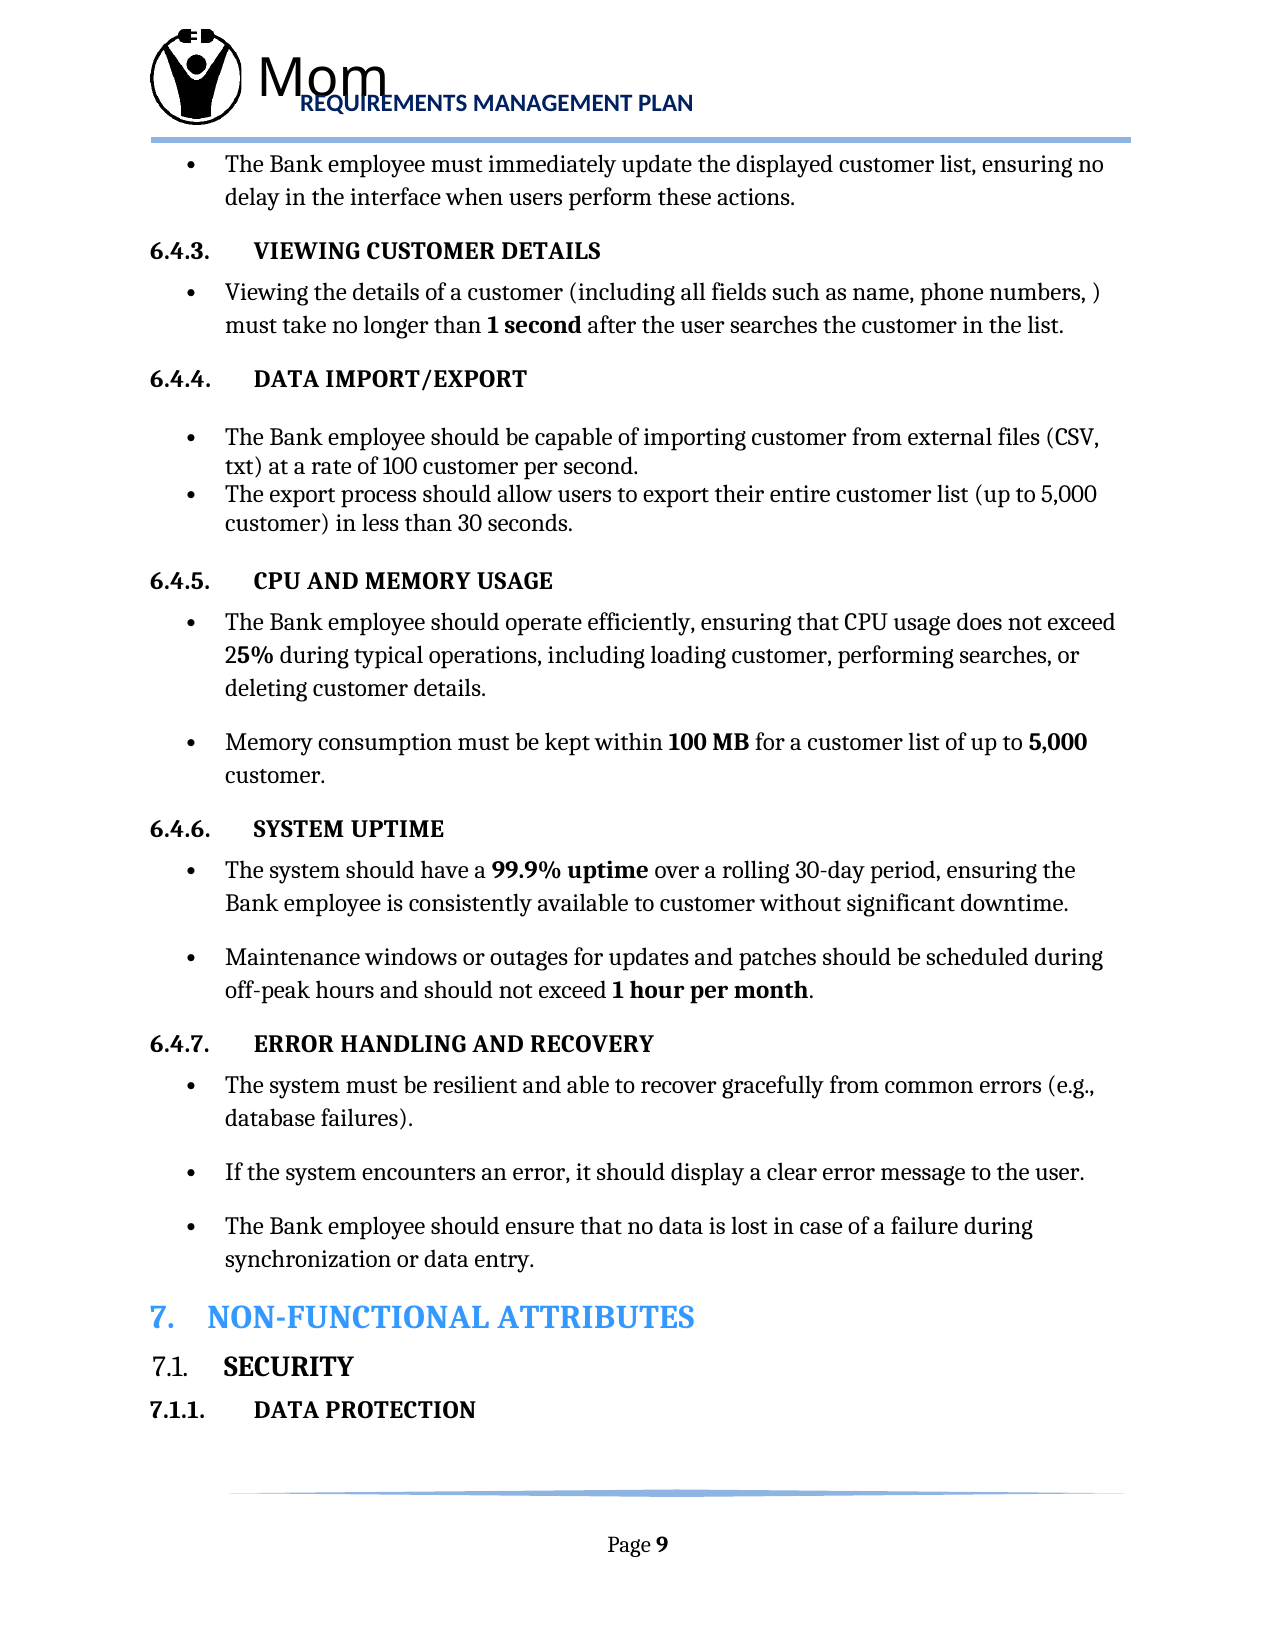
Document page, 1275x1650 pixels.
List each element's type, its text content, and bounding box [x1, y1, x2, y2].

list The export process should allow users to export their entire customer list (up to 5,000 customer) in less than 30 seconds. [187, 480, 1125, 538]
subtitle Security [152, 1350, 1125, 1383]
subtitle Data Protection [150, 1396, 1125, 1424]
list Maintenance windows or outages for updates and patches should be scheduled during off-peak hours and should not exceed 1 hour per month. [187, 943, 1125, 1005]
subtitle Non-functional attributes [150, 1299, 1125, 1337]
list Memory consumption must be kept within 100 MB for a customer list of up to 5,000 customer. [187, 728, 1125, 790]
list The Bank employee should operate efficiently, ensuring that CPU usage does not exceed 25% during typical operations, including loading customer, performing searches, or deleting customer details. [187, 608, 1125, 703]
subtitle System Uptime [150, 815, 1125, 844]
list If the system encounters an error, it should display a clear error message to the user. [187, 1158, 1125, 1187]
list The system must be resilient and able to recover gracefully from common errors (e.g., database failures). [187, 1071, 1125, 1133]
picture [150, 29, 243, 125]
list The system should have a 99.9% uptime over a rolling 30-day period, ensuring the Bank employee is consistently available to customer without significant downtime. [187, 856, 1125, 918]
list The Bank employee should be capable of importing customer from external files (CSV, txt) at a rate of 100 customer per second. [187, 423, 1125, 480]
subtitle CPU and Memory Usage [150, 567, 1125, 596]
list The Bank employee should ensure that no data is lost in case of a failure during synchronization or data entry. [187, 1212, 1125, 1274]
list The Bank employee must immediately update the displayed customer list, ensuring no delay in the interface when users perform these actions. [187, 150, 1125, 212]
subtitle Data Import/Export [150, 365, 1125, 394]
subtitle Error Handling and Recovery [150, 1030, 1125, 1059]
subtitle Viewing Customer Details [150, 237, 1125, 266]
list Viewing the details of a customer (including all fields such as name, phone numbers, ) must take no longer than 1 second after the user searches the customer in the list. [187, 278, 1125, 340]
